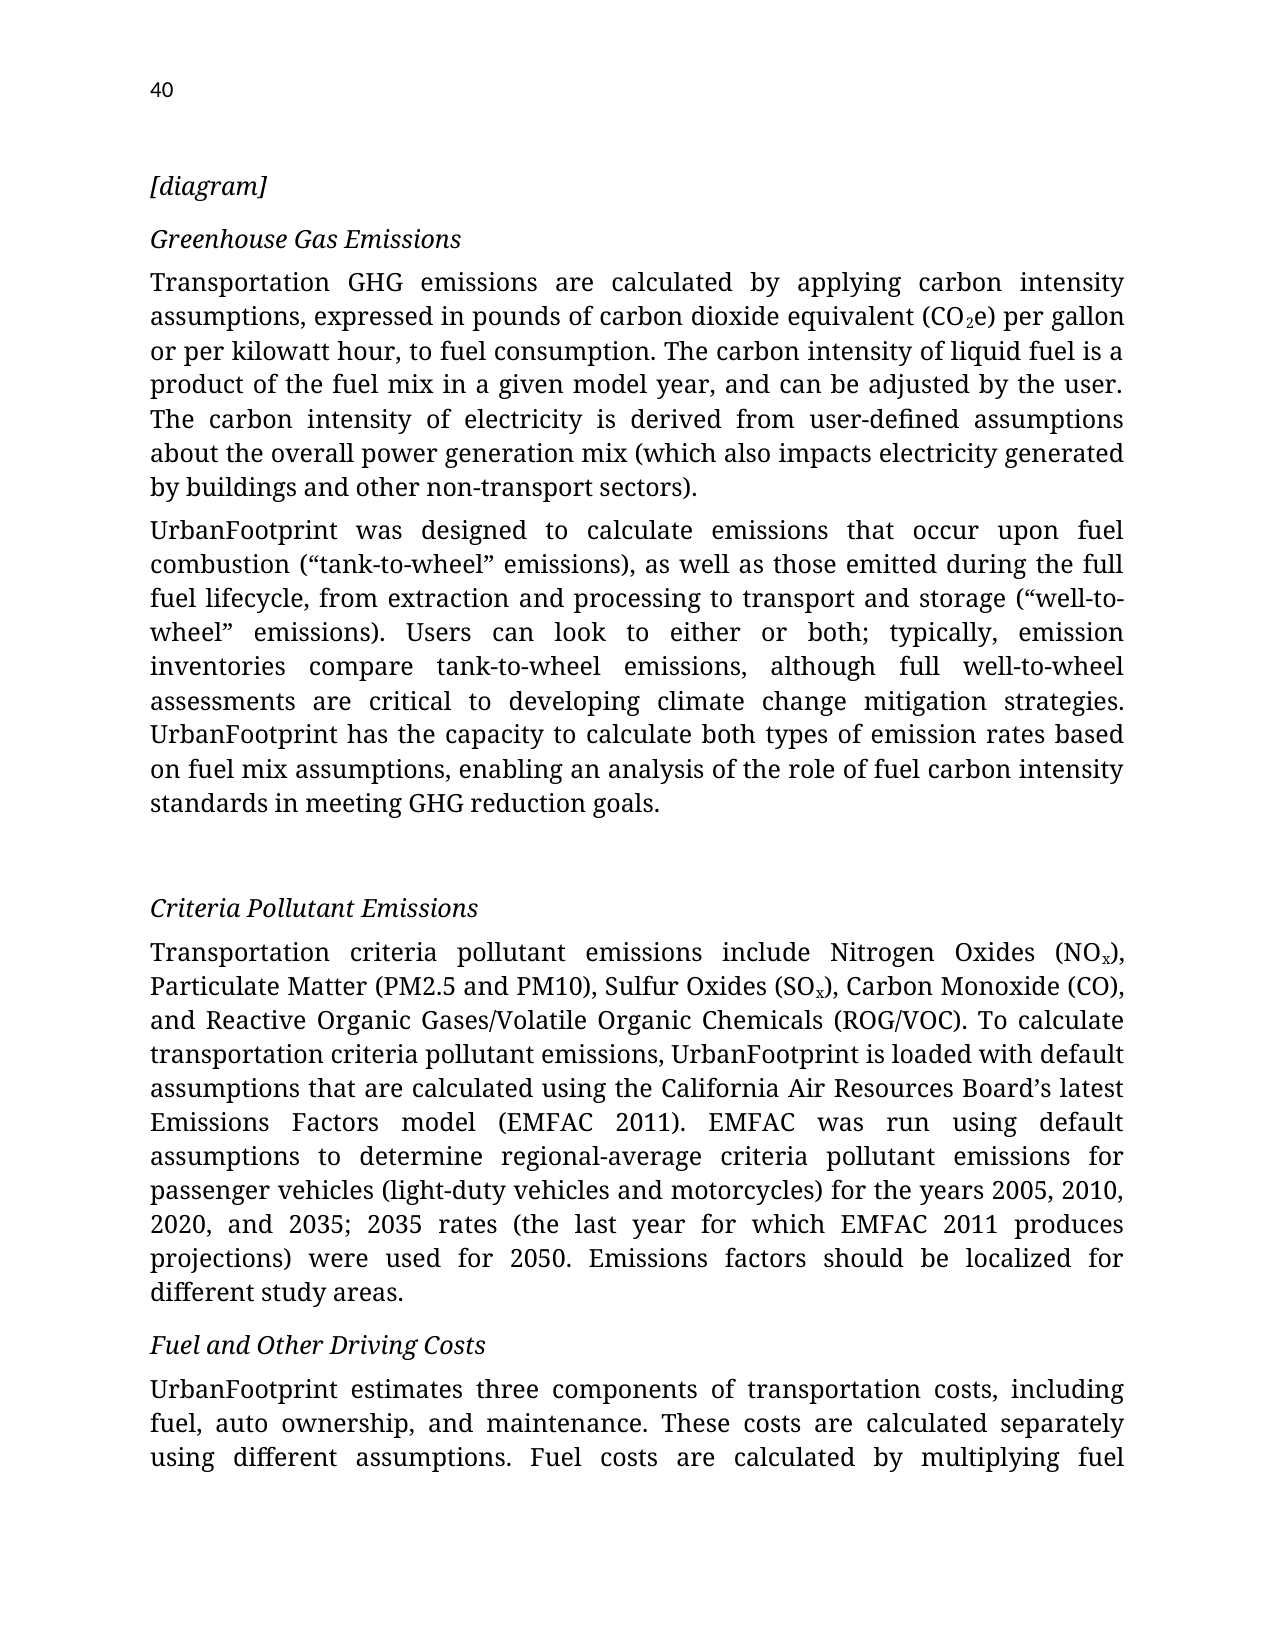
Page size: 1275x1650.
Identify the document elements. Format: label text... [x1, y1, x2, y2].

text Transportation GHG emissions are calculated by applying carbon intensity assumptions, expressed in pounds of carbon dioxide equivalent (CO2e) per gallon or per kilowatt hour, to fuel consumption. The carbon intensity of liquid fuel is a product of the fuel mix in a given model year, and can be adjusted by the user. The carbon intensity of electricity is derived from user-defined assumptions about the overall power generation mix (which also impacts electricity generated by buildings and other non-transport sectors). [150, 265, 1125, 503]
text [diagram] [150, 169, 1125, 203]
text Greenhouse Gas Emissions [150, 222, 1125, 256]
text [150, 1371, 1125, 1473]
text UrbanFootprint was designed to calculate emissions that occur upon fuel combustion (“tank-to-wheel” emissions), as well as those emitted during the full fuel lifecycle, from extraction and processing to transport and storage (“well-to-wheel” emissions). Users can look to either or both; typically, emission inventories compare tank-to-wheel emissions, although full well-to-wheel assessments are critical to developing climate change mitigation strategies. UrbanFootprint has the capacity to calculate both types of emission rates based on fuel mix assumptions, enabling an analysis of the role of fuel carbon intensity standards in meeting GHG reduction goals. [150, 513, 1125, 819]
text Transportation criteria pollutant emissions include Nitrogen Oxides (NOx), Particulate Matter (PM2.5 and PM10), Sulfur Oxides (SOx), Carbon Monoxide (CO), and Reactive Organic Gases/Volatile Organic Chemicals (ROG/VOC). To calculate transportation criteria pollutant emissions, UrbanFootprint is loaded with default assumptions that are calculated using the California Air Resources Board’s latest Emissions Factors model (EMFAC 2011). EMFAC was run using default assumptions to determine regional-average criteria pollutant emissions for passenger vehicles (light-duty vehicles and motorcycles) for the years 2005, 2010, 2020, and 2035; 2035 rates (the last year for which EMFAC 2011 produces projections) were used for 2050. Emissions factors should be localized for different study areas. [150, 934, 1125, 1309]
text Fuel and Other Driving Costs [150, 1328, 1125, 1362]
text Criteria Pollutant Emissions [150, 891, 1125, 925]
